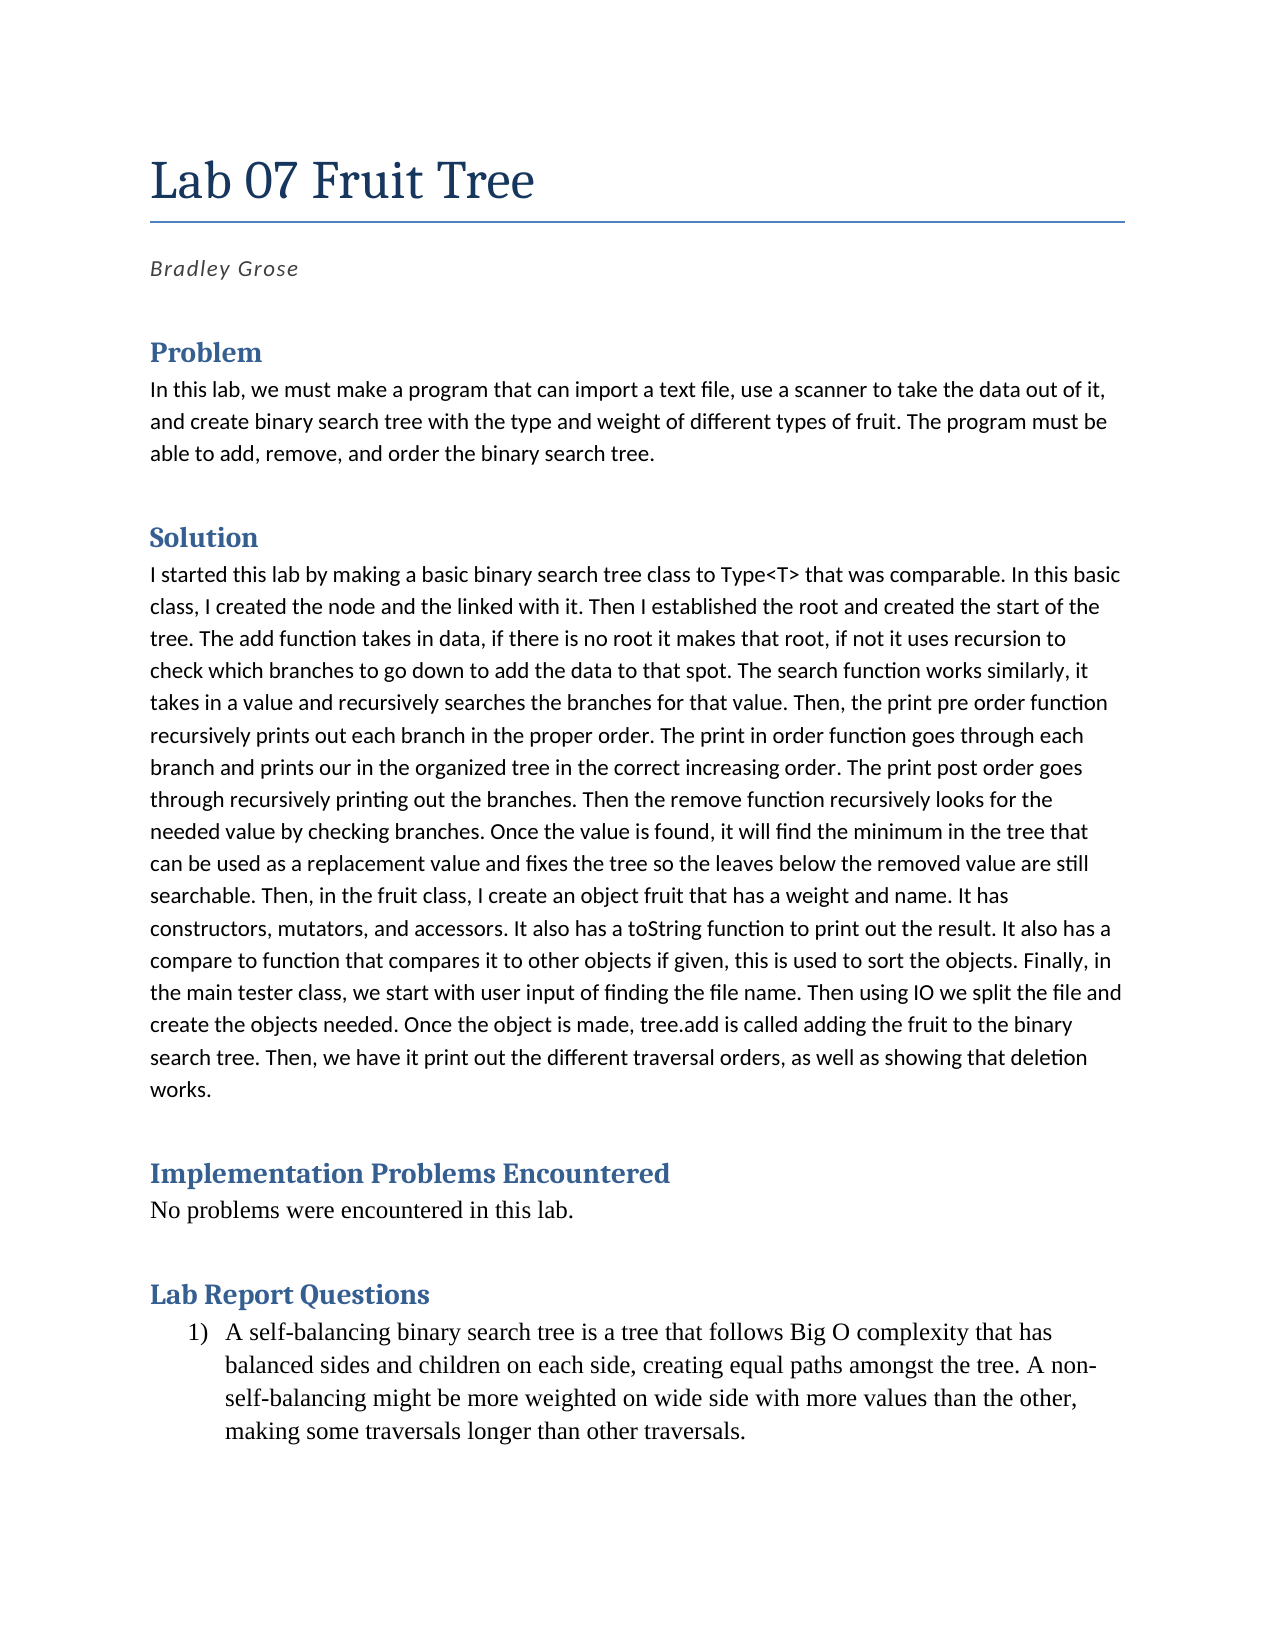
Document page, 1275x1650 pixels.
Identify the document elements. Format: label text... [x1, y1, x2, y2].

text I started this lab by making a basic binary search tree class to Type<T> that was comparable. In this basic class, I created the node and the linked with it. Then I established the root and created the start of the tree. The add function takes in data, if there is no root it makes that root, if not it uses recursion to check which branches to go down to add the data to that spot. The search function works similarly, it takes in a value and recursively searches the branches for that value. Then, the print pre order function recursively prints out each branch in the proper order. The print in order function goes through each branch and prints our in the organized tree in the correct increasing order. The print post order goes through recursively printing out the branches. Then the remove function recursively looks for the needed value by checking branches. Once the value is found, it will find the minimum in the tree that can be used as a replacement value and fixes the tree so the leaves below the removed value are still searchable. Then, in the fruit class, I create an object fruit that has a weight and name. It has constructors, mutators, and accessors. It also has a toString function to print out the result. It also has a compare to function that compares it to other objects if given, this is used to sort the objects. Finally, in the main tester class, we start with user input of finding the file name. Then using IO we split the file and create the objects needed. Once the object is made, tree.add is called adding the fruit to the binary search tree. Then, we have it print out the different traversal orders, as well as showing that deletion works. [150, 560, 1125, 1103]
subtitle Bradley Grose [150, 254, 1125, 282]
subtitle Problem [150, 336, 1125, 370]
subtitle Lab Report Questions [150, 1278, 1125, 1312]
subtitle Solution [150, 521, 1125, 555]
text No problems were encountered in this lab. [150, 1196, 1125, 1224]
subtitle Implementation Problems Encountered [150, 1157, 1125, 1191]
list A self-balancing binary search tree is a tree that follows Big O complexity that has balanced sides and children on each side, creating equal paths amongst the tree. A non-self-balancing might be more weighted on wide side with more values than the other, making some traversals longer than other traversals. [187, 1317, 1125, 1445]
text In this lab, we must make a program that can import a text file, use a scanner to take the data out of it, and create binary search tree with the type and weight of different types of fruit. The program must be able to add, remove, and order the binary search tree. [150, 375, 1125, 467]
title Lab 07 Fruit Tree [150, 150, 1125, 221]
